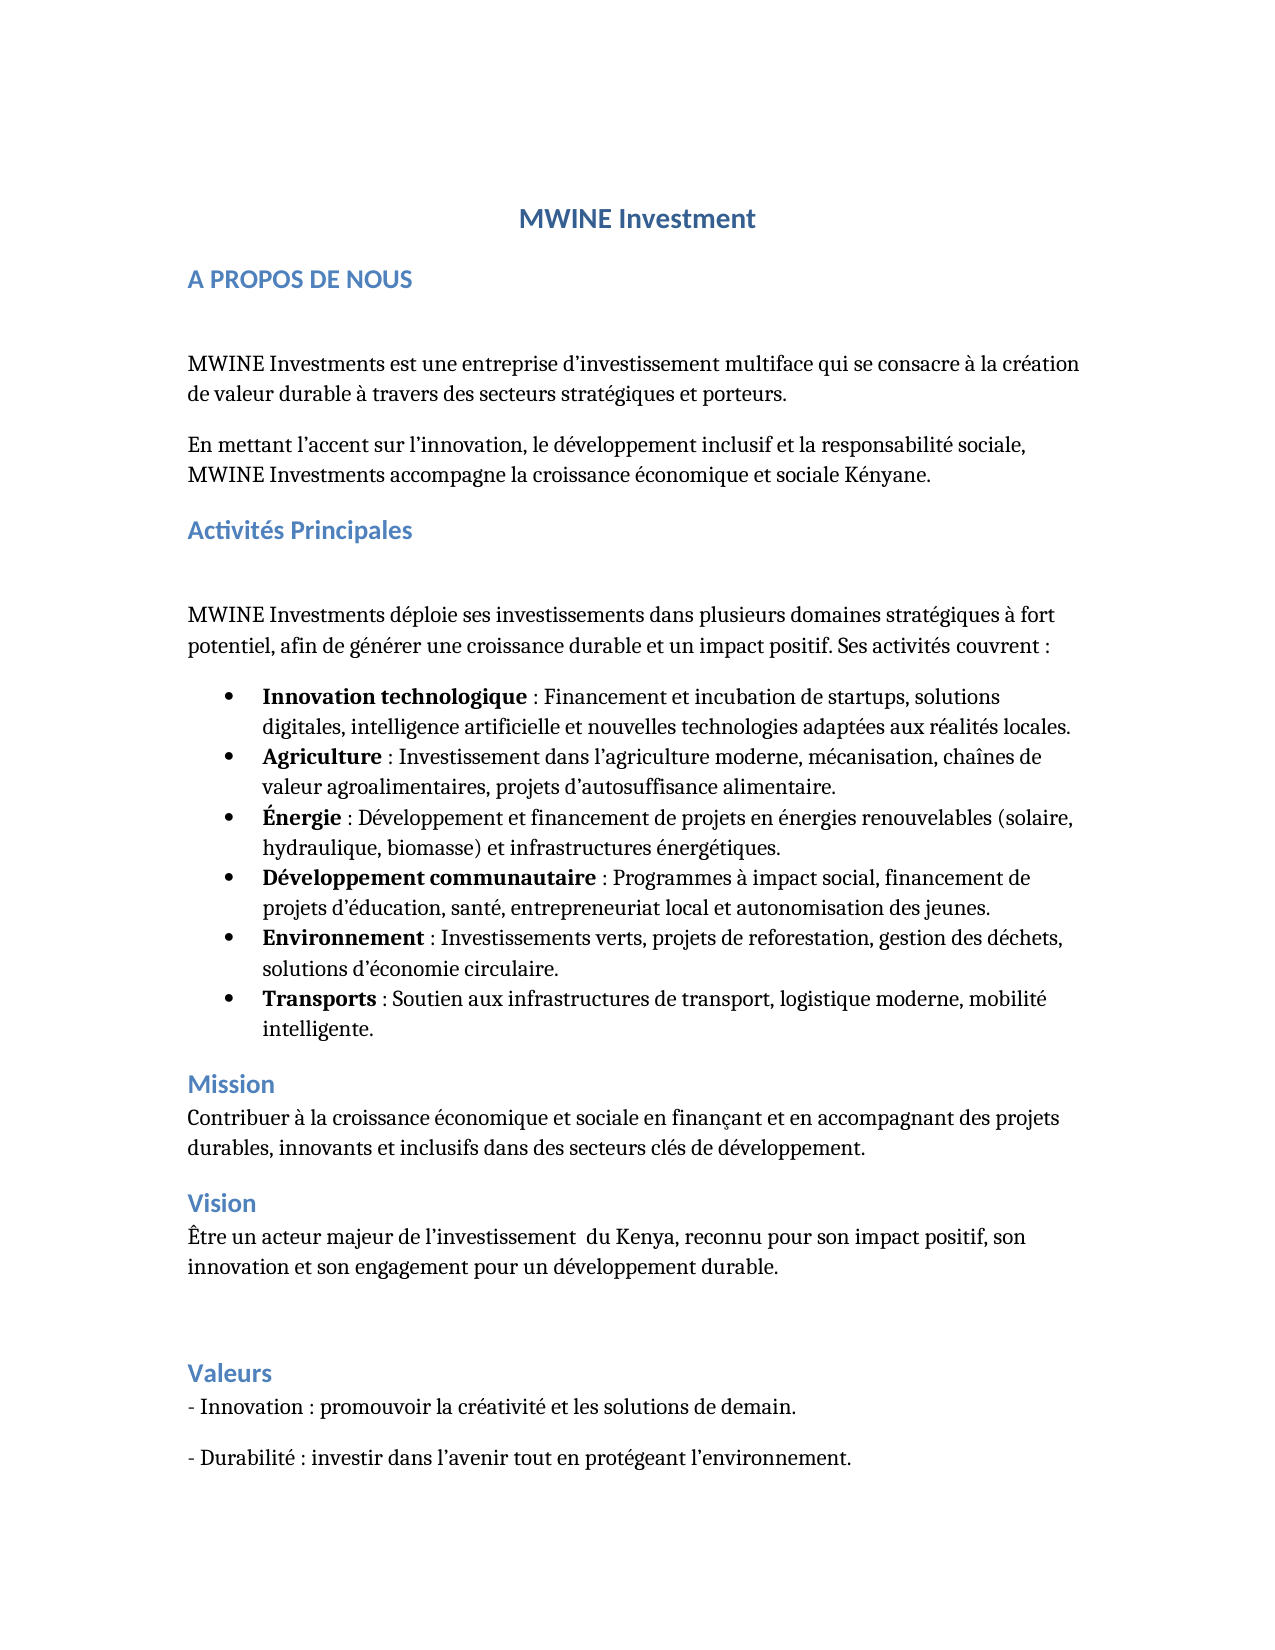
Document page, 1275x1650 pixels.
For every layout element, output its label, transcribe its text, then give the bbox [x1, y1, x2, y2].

list Environnement : Investissements verts, projets de reforestation, gestion des déchets, solutions d’économie circulaire. [225, 925, 1087, 982]
text - Durabilité : investir dans l’avenir tout en protégeant l’environnement. [187, 1445, 1087, 1471]
subtitle Activités Principales [187, 513, 1087, 546]
text - Innovation : promouvoir la créativité et les solutions de demain. [187, 1394, 1087, 1420]
subtitle Mission [187, 1067, 1087, 1100]
list Transports : Soutien aux infrastructures de transport, logistique moderne, mobilité intelligente. [225, 986, 1087, 1042]
subtitle A PROPOS DE NOUS [187, 262, 1087, 295]
text MWINE Investments est une entreprise d’investissement multiface qui se consacre à la création de valeur durable à travers des secteurs stratégiques et porteurs. [187, 351, 1087, 407]
text Être un acteur majeur de l’investissement du Kenya, reconnu pour son impact positif, son innovation et son engagement pour un développement durable. [187, 1224, 1087, 1280]
list Innovation technologique : Financement et incubation de startups, solutions digitales, intelligence artificielle et nouvelles technologies adaptées aux réalités locales. [225, 683, 1087, 740]
subtitle Valeurs [187, 1356, 1087, 1389]
list Agriculture : Investissement dans l’agriculture moderne, mécanisation, chaînes de valeur agroalimentaires, projets d’autosuffisance alimentaire. [225, 744, 1087, 800]
list Énergie : Développement et financement de projets en énergies renouvelables (solaire, hydraulique, biomasse) et infrastructures énergétiques. [225, 804, 1087, 861]
text En mettant l’accent sur l’innovation, le développement inclusif et la responsabilité sociale, MWINE Investments accompagne la croissance économique et sociale Kényane. [187, 432, 1087, 488]
subtitle Vision [187, 1186, 1087, 1219]
text Contribuer à la croissance économique et sociale en finançant et en accompagnant des projets durables, innovants et inclusifs dans des secteurs clés de développement. [187, 1105, 1087, 1161]
subtitle MWINE Investment [187, 200, 1087, 236]
list Développement communautaire : Programmes à impact social, financement de projets d’éducation, santé, entrepreneuriat local et autonomisation des jeunes. [225, 865, 1087, 921]
text MWINE Investments déploie ses investissements dans plusieurs domaines stratégiques à fort potentiel, afin de générer une croissance durable et un impact positif. Ses activités couvrent : [187, 602, 1087, 659]
